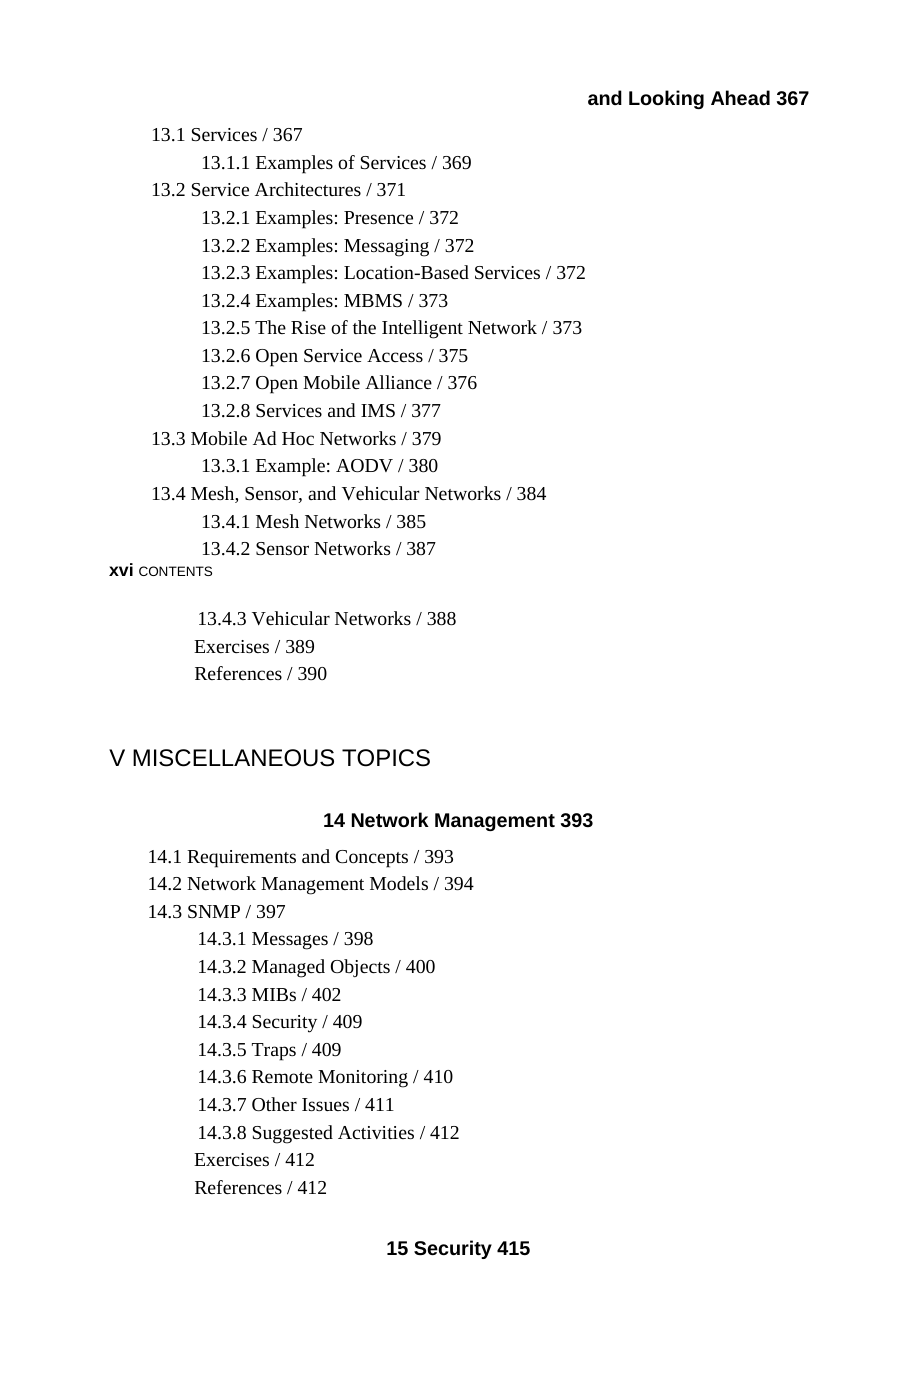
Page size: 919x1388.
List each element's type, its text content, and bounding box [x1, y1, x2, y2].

text 14.3.3 MIBs / 402 [197, 983, 811, 1005]
text 14.3.5 Traps / 409 [197, 1038, 811, 1061]
text Exercises / 412 [194, 1148, 811, 1171]
text 13.2.5 The Rise of the Intelligent Network / 373 [201, 316, 811, 339]
text 14.1 Requirements and Concepts / 393 [147, 844, 811, 867]
text 13.4.1 Mesh Networks / 385 [201, 509, 811, 532]
text and Looking Ahead 367 [106, 87, 809, 110]
text 14.3.7 Other Issues / 411 [197, 1093, 811, 1116]
text 13.2.3 Examples: Location-Based Services / 372 [201, 261, 811, 284]
text 13.1.1 Examples of Services / 369 [201, 151, 811, 173]
text 14.2 Network Management Models / 394 [147, 872, 811, 895]
text References / 412 [194, 1176, 811, 1199]
text V MISCELLANEOUS TOPICS [109, 744, 811, 771]
text 14.3.4 Security / 409 [197, 1010, 811, 1033]
text 13.1 Services / 367 [151, 123, 811, 146]
text 13.2.4 Examples: MBMS / 373 [201, 289, 811, 312]
text 14 Network Management 393 [106, 809, 811, 831]
text References / 390 [194, 662, 811, 685]
text 13.2.8 Services and IMS / 377 [201, 399, 811, 422]
text 15 Security 415 [106, 1237, 811, 1259]
text 13.3.1 Example: AODV / 380 [201, 454, 811, 477]
text 13.2.2 Examples: Messaging / 372 [201, 233, 811, 256]
text Exercises / 389 [194, 635, 811, 657]
text 13.2.6 Open Service Access / 375 [201, 344, 811, 367]
text xvi CONTENTS [109, 560, 811, 580]
text 13.2.1 Examples: Presence / 372 [201, 206, 811, 229]
text 13.4 Mesh, Sensor, and Vehicular Networks / 384 [151, 482, 811, 505]
text 14.3.8 Suggested Activities / 412 [197, 1121, 811, 1143]
text 14.3 SNMP / 397 [147, 900, 811, 923]
text 14.3.2 Managed Objects / 400 [197, 955, 811, 978]
text 13.3 Mobile Ad Hoc Networks / 379 [151, 427, 811, 449]
text 13.4.2 Sensor Networks / 387 [201, 537, 811, 560]
text 13.2 Service Architectures / 371 [151, 178, 811, 201]
text 13.2.7 Open Mobile Alliance / 376 [201, 372, 811, 394]
text 14.3.6 Remote Monitoring / 410 [197, 1065, 811, 1088]
text 13.4.3 Vehicular Networks / 388 [197, 607, 811, 630]
text 14.3.1 Messages / 398 [197, 927, 811, 950]
